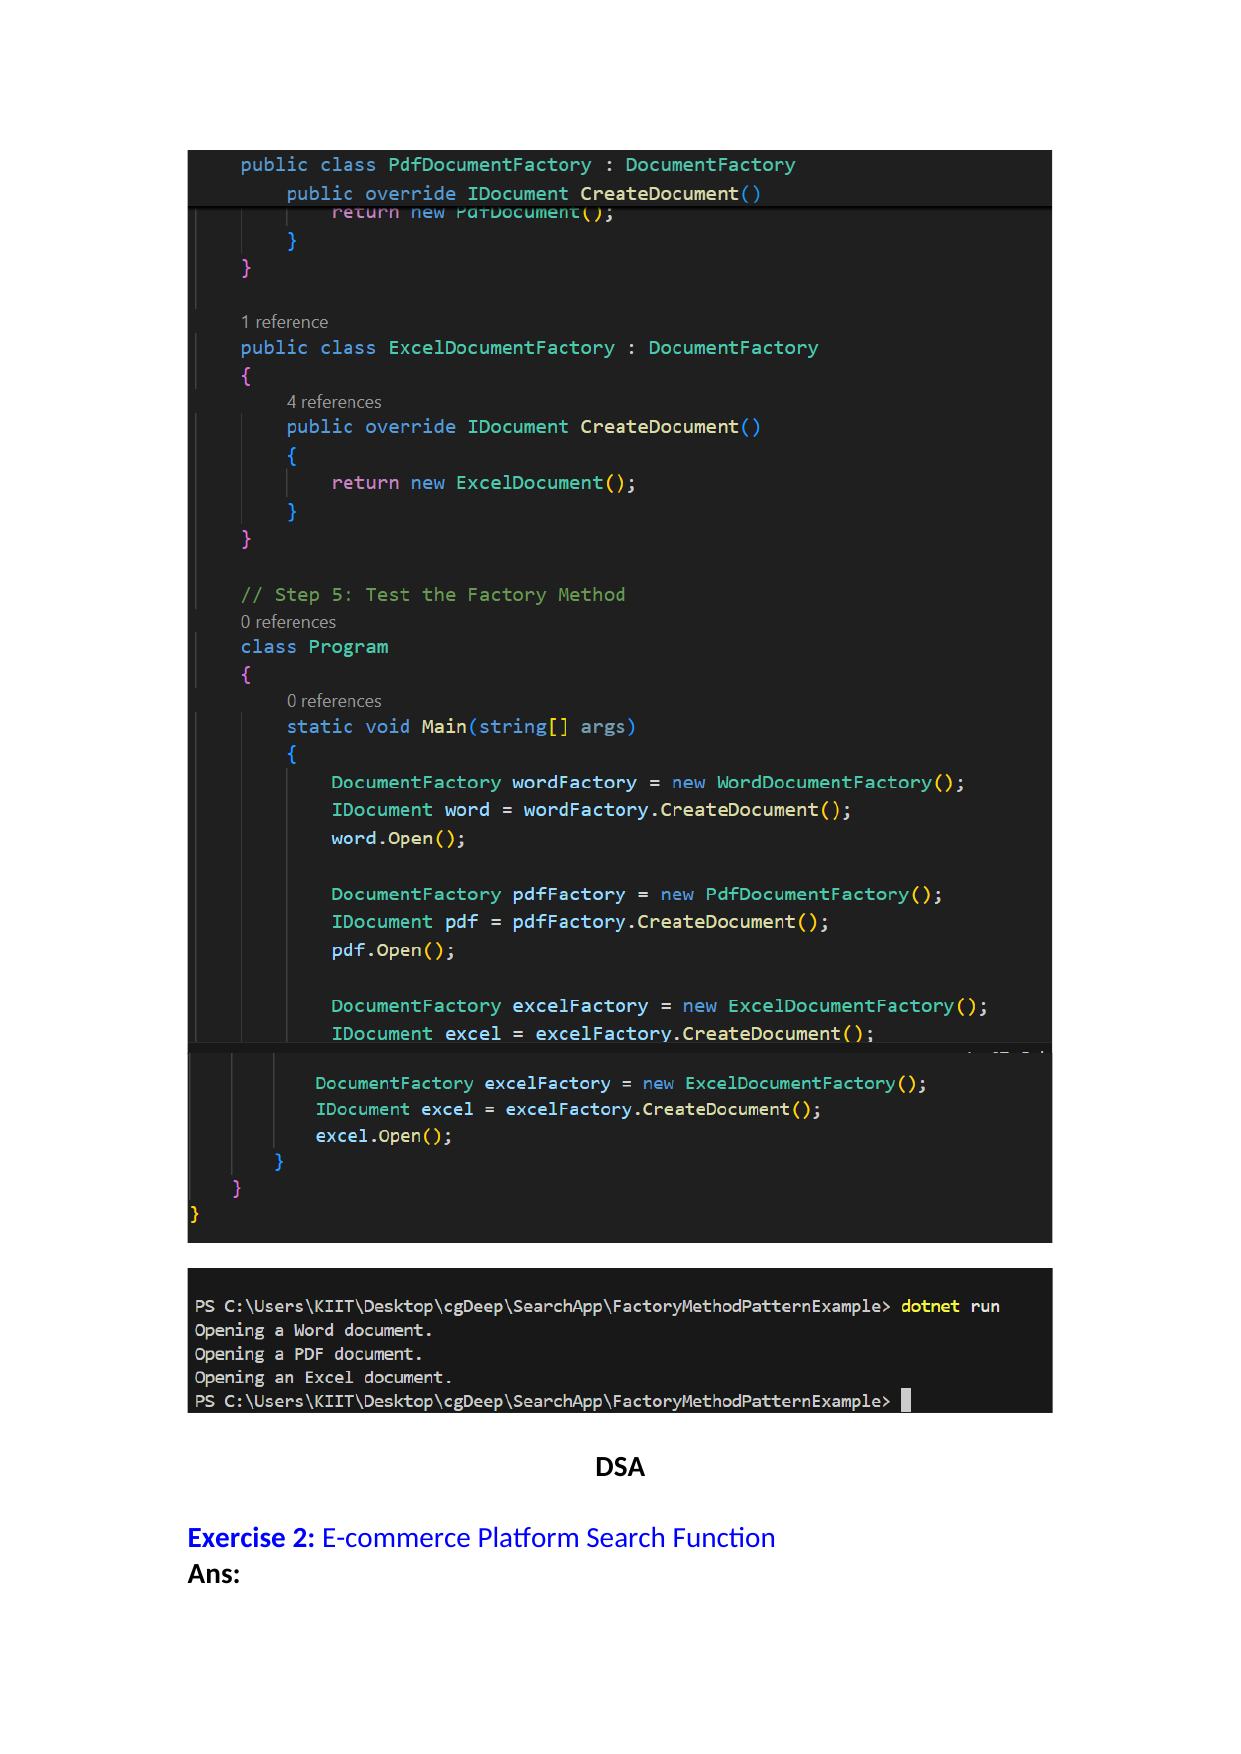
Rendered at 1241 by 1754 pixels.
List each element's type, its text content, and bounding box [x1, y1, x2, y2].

text Ans: [187, 1555, 1053, 1591]
picture [187, 150, 1053, 1243]
picture [187, 1268, 1053, 1413]
text DSA [187, 1448, 1053, 1484]
text Exercise 2: E-commerce Platform Search Function [187, 1519, 1053, 1555]
